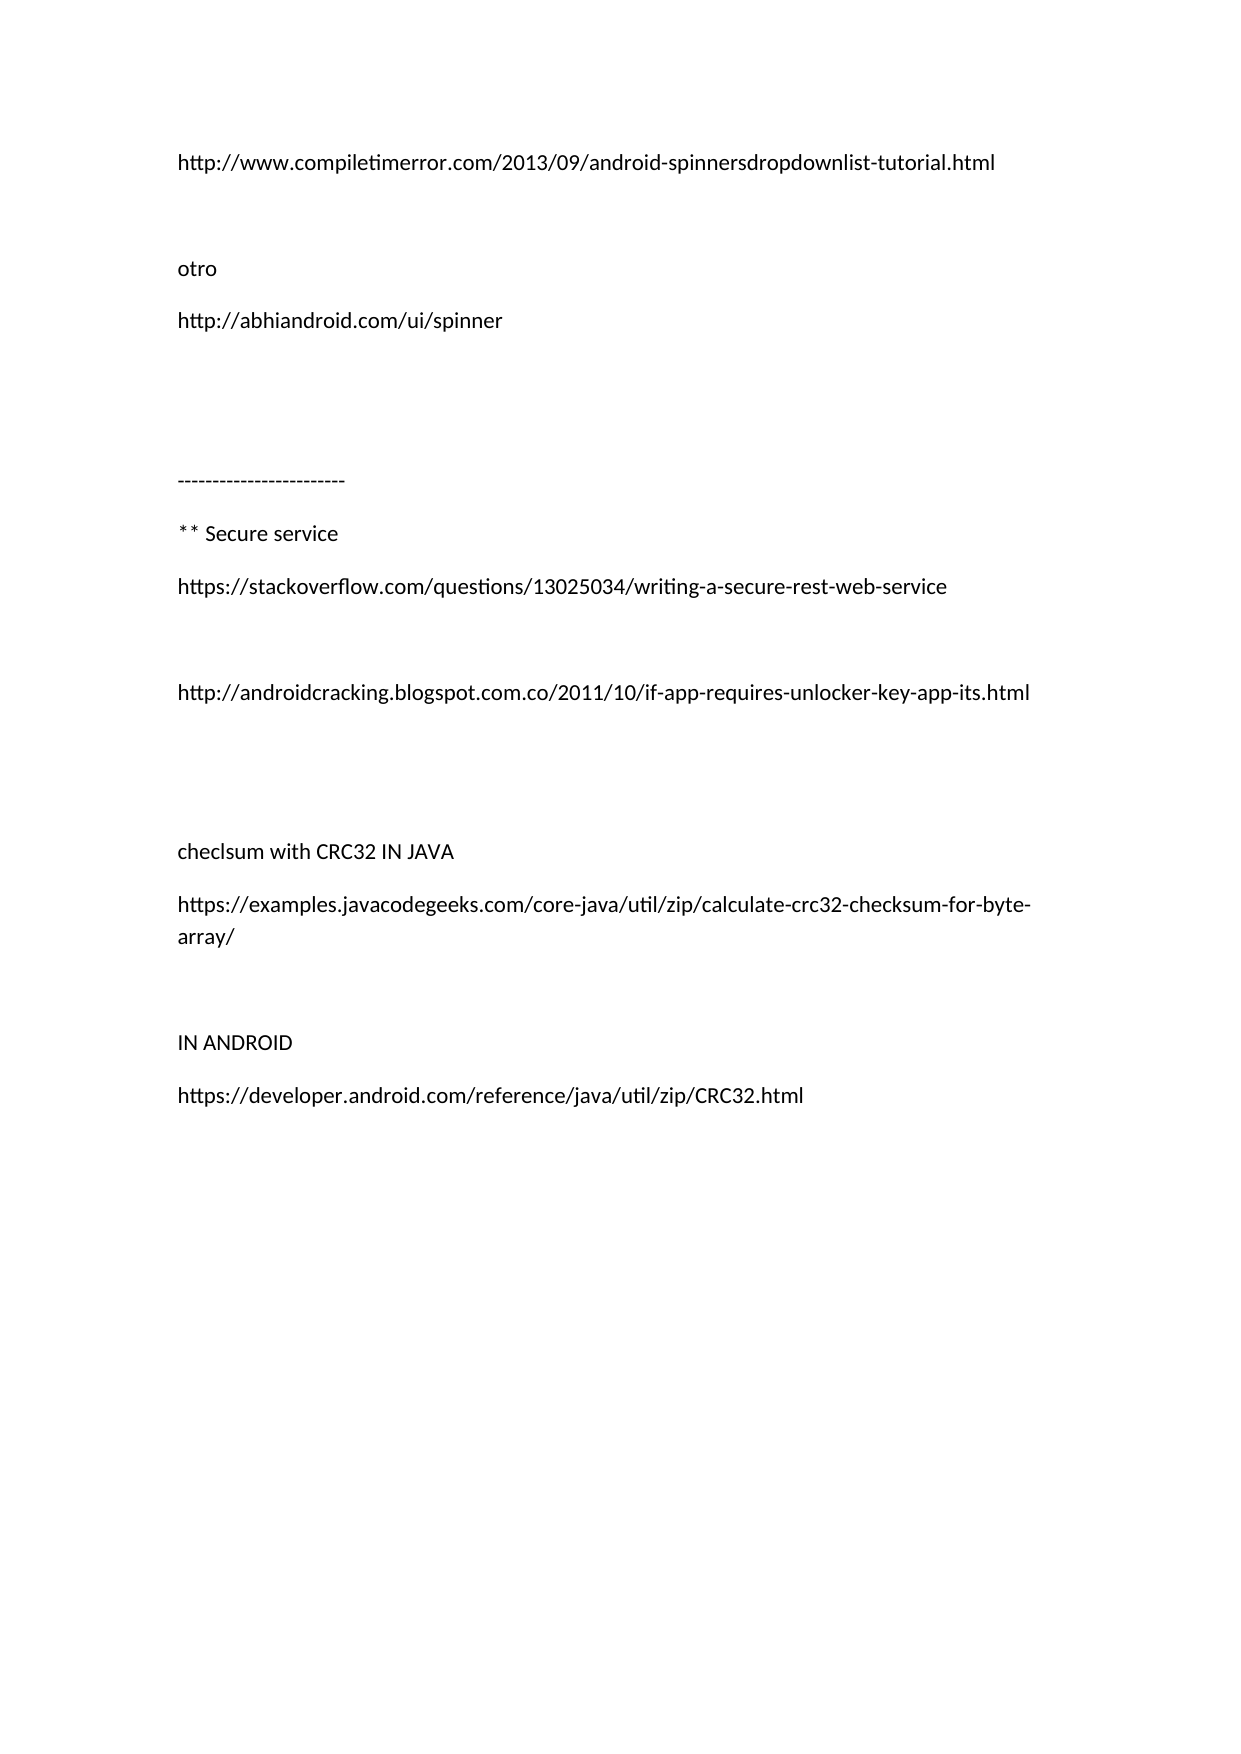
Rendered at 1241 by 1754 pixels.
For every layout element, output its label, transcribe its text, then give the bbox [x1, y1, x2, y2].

text http://androidcracking.blogspot.com.co/2011/10/if-app-requires-unlocker-key-app-its.html [177, 678, 1063, 706]
text ------------------------ [177, 466, 1063, 494]
text https://examples.javacodegeeks.com/core-java/util/zip/calculate-crc32-checksum-for-byte-array/ [177, 890, 1063, 950]
text IN ANDROID [177, 1028, 1063, 1056]
text http://abhiandroid.com/ui/spinner [177, 307, 1063, 335]
text https://stackoverflow.com/questions/13025034/writing-a-secure-rest-web-service [177, 572, 1063, 600]
text https://developer.android.com/reference/java/util/zip/CRC32.html [177, 1081, 1063, 1109]
text http://www.compiletimerror.com/2013/09/android-spinnersdropdownlist-tutorial.html [177, 148, 1063, 176]
text otro [177, 254, 1063, 282]
text ** Secure service [177, 519, 1063, 547]
text checlsum with CRC32 IN JAVA [177, 837, 1063, 865]
